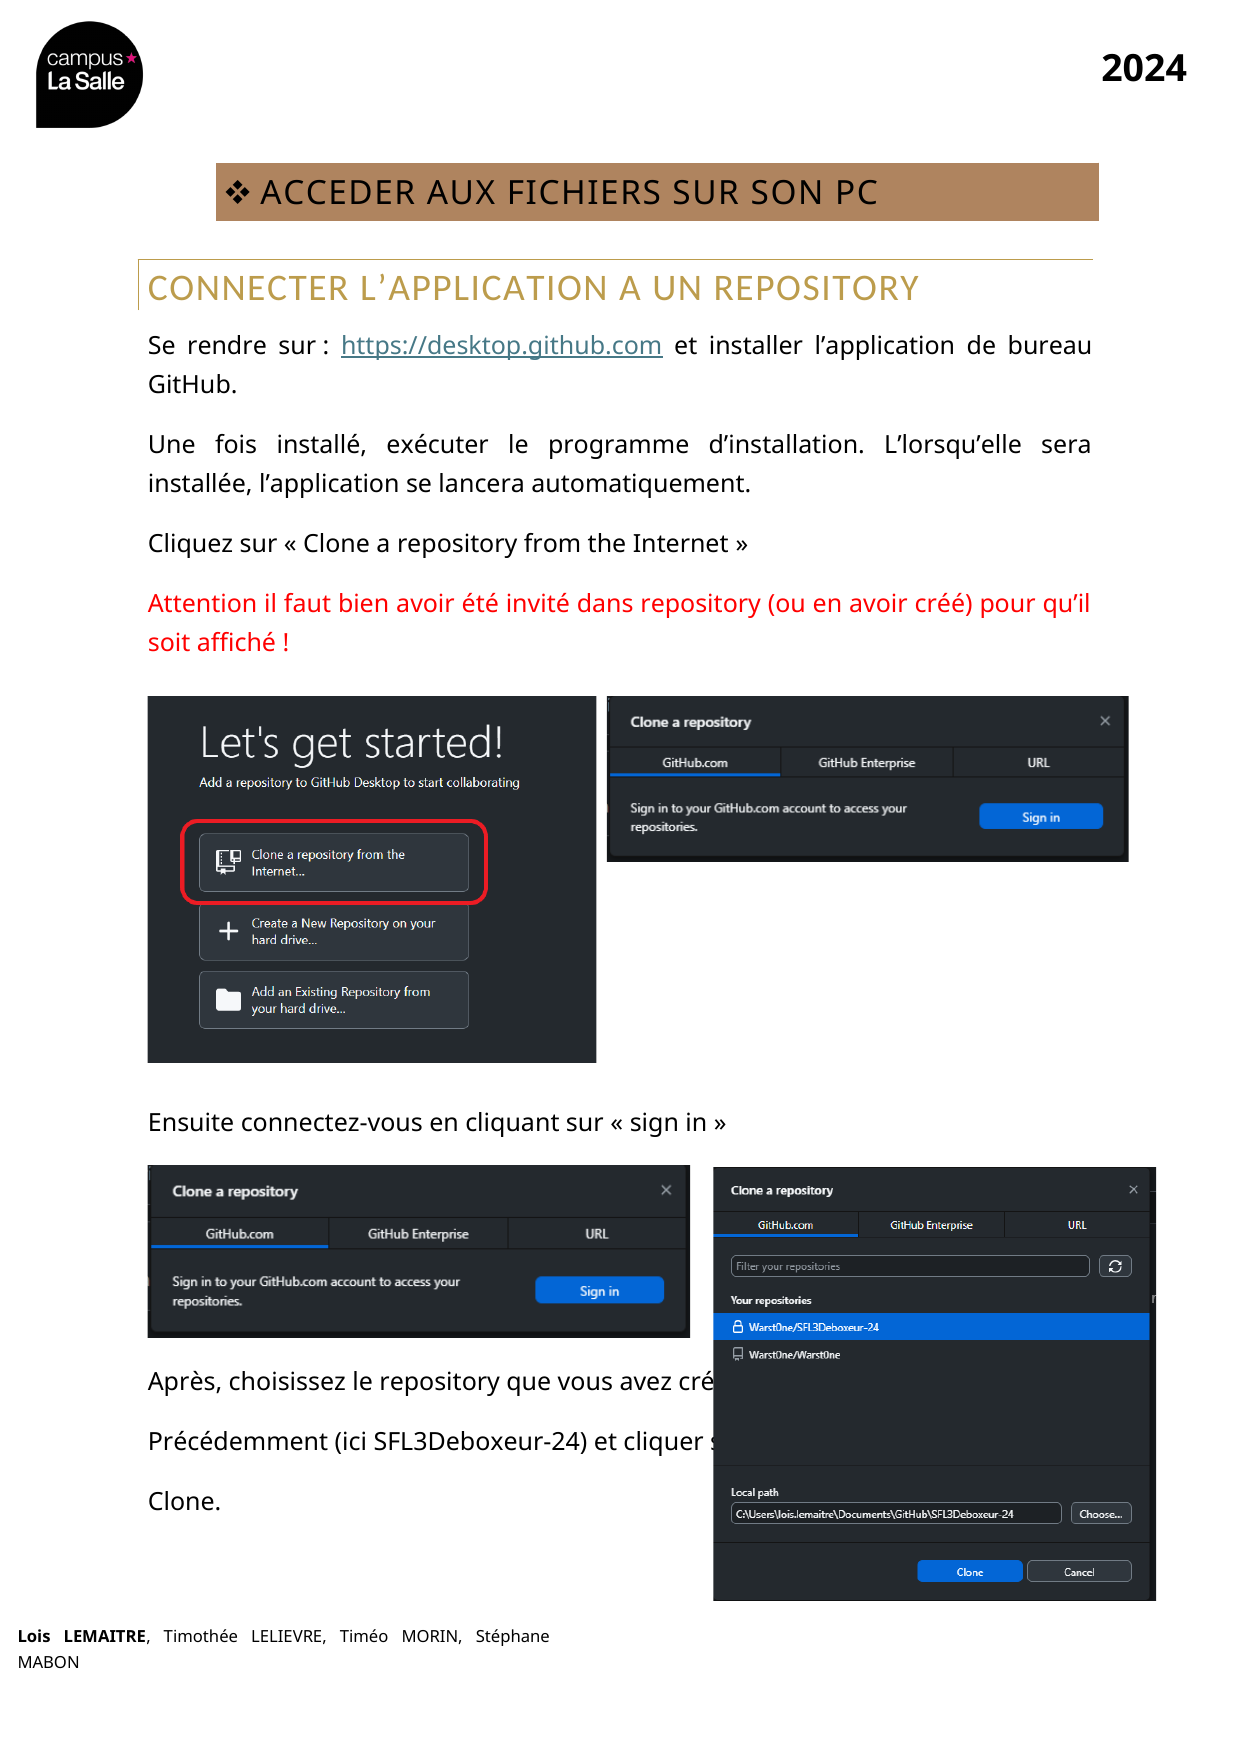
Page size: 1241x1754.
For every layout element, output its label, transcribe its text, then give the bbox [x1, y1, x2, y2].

text Une fois installé, exécuter le programme d’installation. L’lorsqu’elle sera installée, l’application se lancera automatiquement. [148, 427, 1093, 500]
subtitle acceder aux fichiers sur son pc [223, 169, 1093, 214]
text Précédemment (ici SFL3Deboxeur-24) et cliquer sur [148, 1423, 713, 1457]
text Ensuite connectez-vous en cliquant sur « sign in » [148, 1105, 1093, 1139]
text Après, choisissez le repository que vous avez crée [148, 1363, 713, 1397]
picture [30, 17, 148, 133]
text Clone. [148, 1483, 713, 1517]
text Cliquez sur « Clone a repository from the Internet » [148, 526, 1093, 560]
picture [147, 1165, 691, 1338]
picture [713, 1167, 1157, 1601]
picture [606, 696, 1129, 862]
picture [147, 696, 597, 1063]
subtitle connecter l’application a un repository [139, 260, 1093, 310]
text Attention il faut bien avoir été invité dans repository (ou en avoir créé) pour qu’il soit affiché ! [148, 586, 1093, 659]
text Se rendre sur : https://desktop.github.com et installer l’application de bureau GitHub. [148, 327, 1093, 401]
